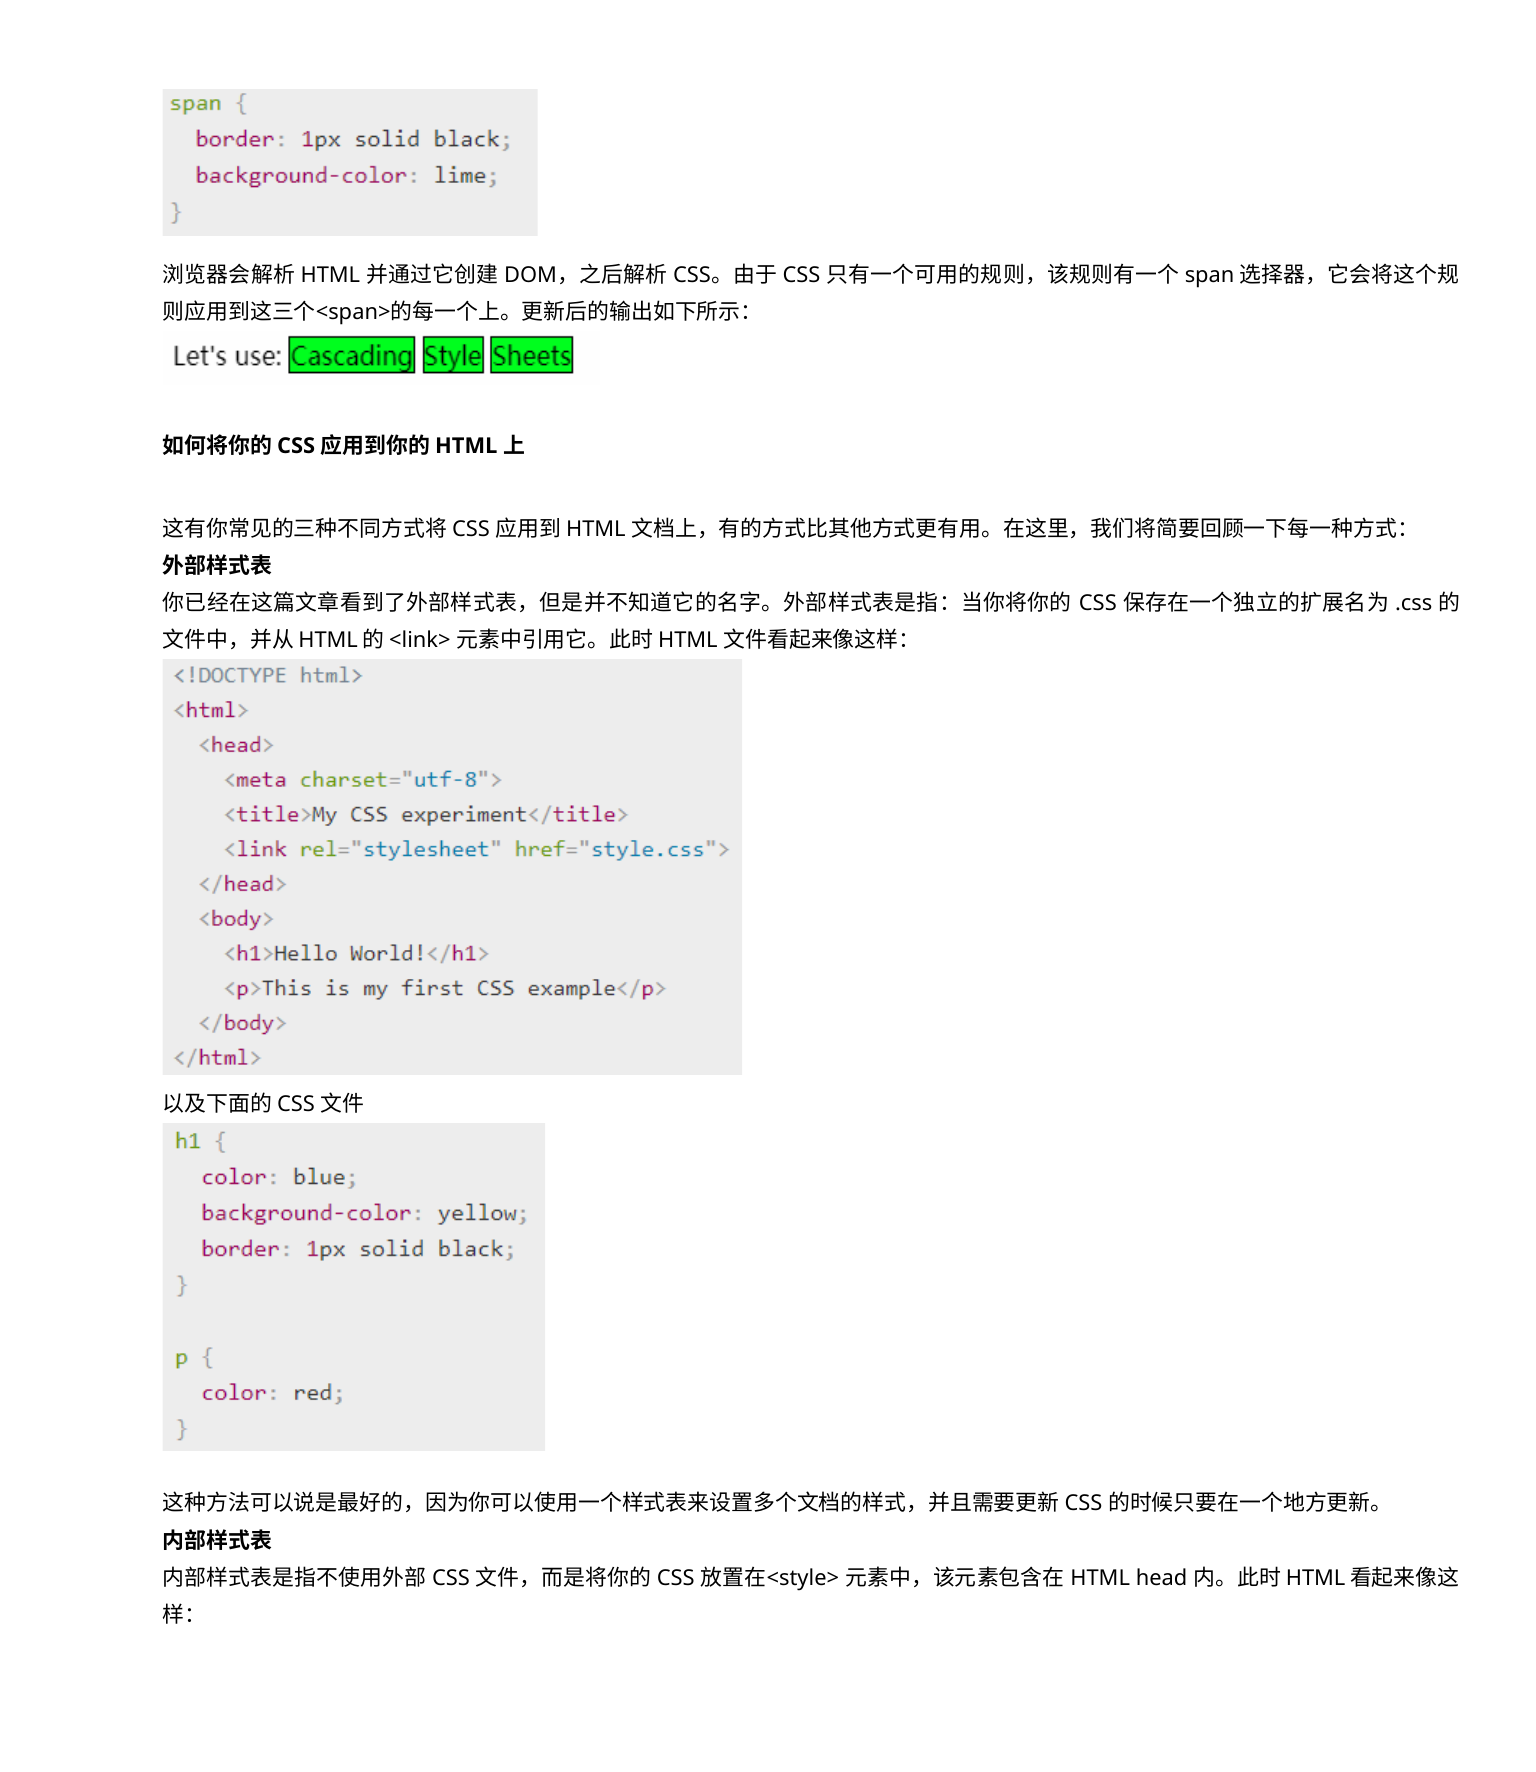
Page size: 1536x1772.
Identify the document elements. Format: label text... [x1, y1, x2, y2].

text 你已经在这篇文章看到了外部样式表，但是并不知道它的名字。外部样式表是指：当你将你的 CSS 保存在一个独立的扩展名为 .css 的文件中，并从HTML的 <link> 元素中引用它。此时 HTML 文件看起来像这样： [162, 584, 1460, 654]
text 以及下面的 CSS 文件 [119, 1086, 1460, 1118]
picture [162, 89, 538, 236]
text 浏览器会解析 HTML 并通过它创建 DOM，之后解析 CSS。由于 CSS 只有一个可用的规则，该规则有一个span选择器，它会将这个规则应用到这三个<span>的每一个上。更新后的输出如下所示： [162, 257, 1460, 326]
text 这有你常见的三种不同方式将 CSS 应用到 HTML 文档上，有的方式比其他方式更有用。在这里，我们将简要回顾一下每一种方式： [119, 510, 1460, 543]
text 内部样式表 [119, 1522, 1460, 1555]
picture [162, 1123, 546, 1451]
text 内部样式表是指不使用外部 CSS 文件，而是将你的 CSS 放置在<style> 元素中，该元素包含在 HTML head 内。此时HTML看起来像这样： [162, 1559, 1460, 1629]
subtitle 如何将你的 CSS 应用到你的 HTML 上 [119, 427, 1460, 460]
text 这种方法可以说是最好的，因为你可以使用一个样式表来设置多个文档的样式，并且需要更新 CSS 的时候只要在一个地方更新。 [119, 1485, 1460, 1517]
text 外部样式表 [119, 547, 1460, 580]
picture [162, 659, 743, 1075]
picture [162, 331, 600, 385]
